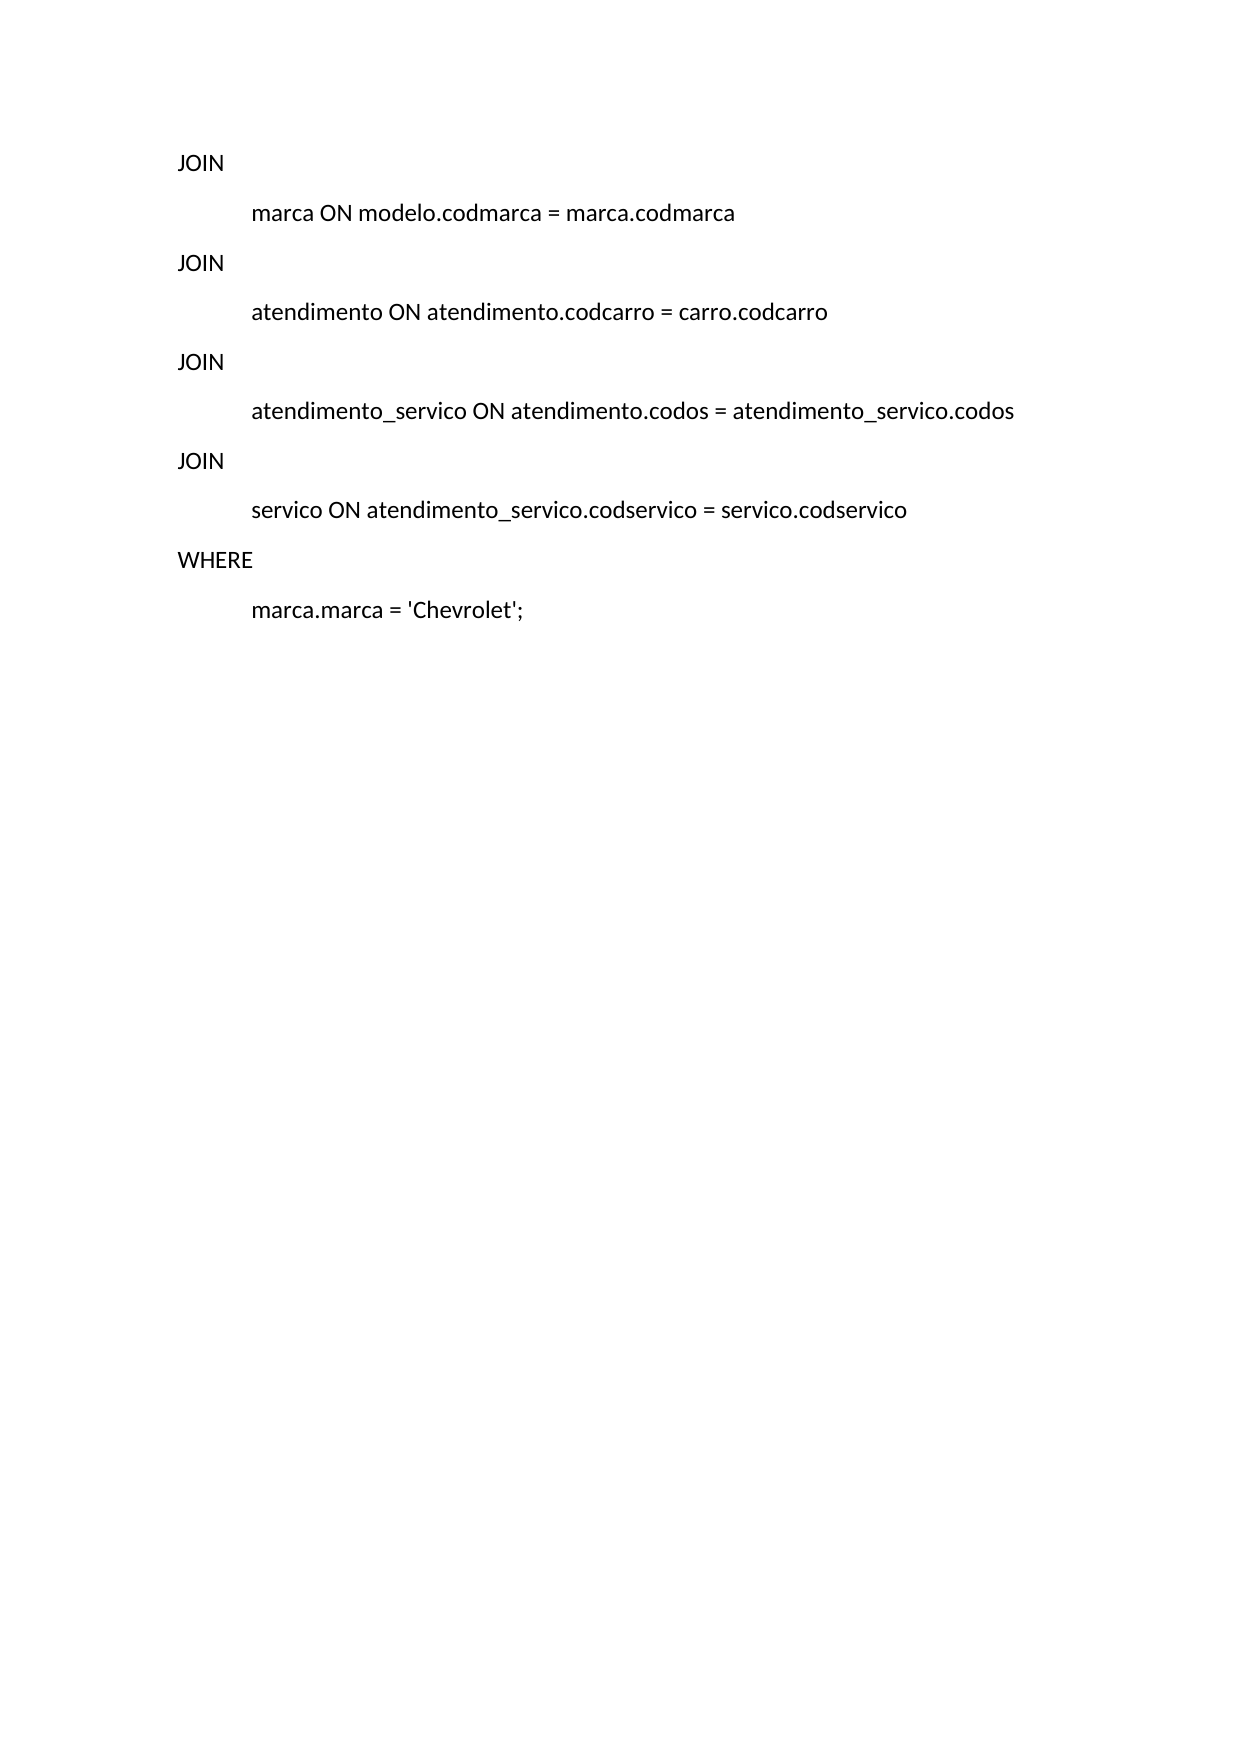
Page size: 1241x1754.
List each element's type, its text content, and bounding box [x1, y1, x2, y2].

text atendimento_servico ON atendimento.codos = atendimento_servico.codos [177, 396, 1063, 426]
text JOIN [177, 346, 1063, 376]
text atendimento ON atendimento.codcarro = carro.codcarro [177, 296, 1063, 327]
text JOIN [177, 247, 1063, 277]
text JOIN [177, 445, 1063, 476]
text marca.marca = 'Chevrolet'; [177, 594, 1063, 624]
text JOIN [177, 148, 1063, 178]
text marca ON modelo.codmarca = marca.codmarca [177, 197, 1063, 228]
text servico ON atendimento_servico.codservico = servico.codservico [177, 495, 1063, 525]
text WHERE [177, 544, 1063, 575]
